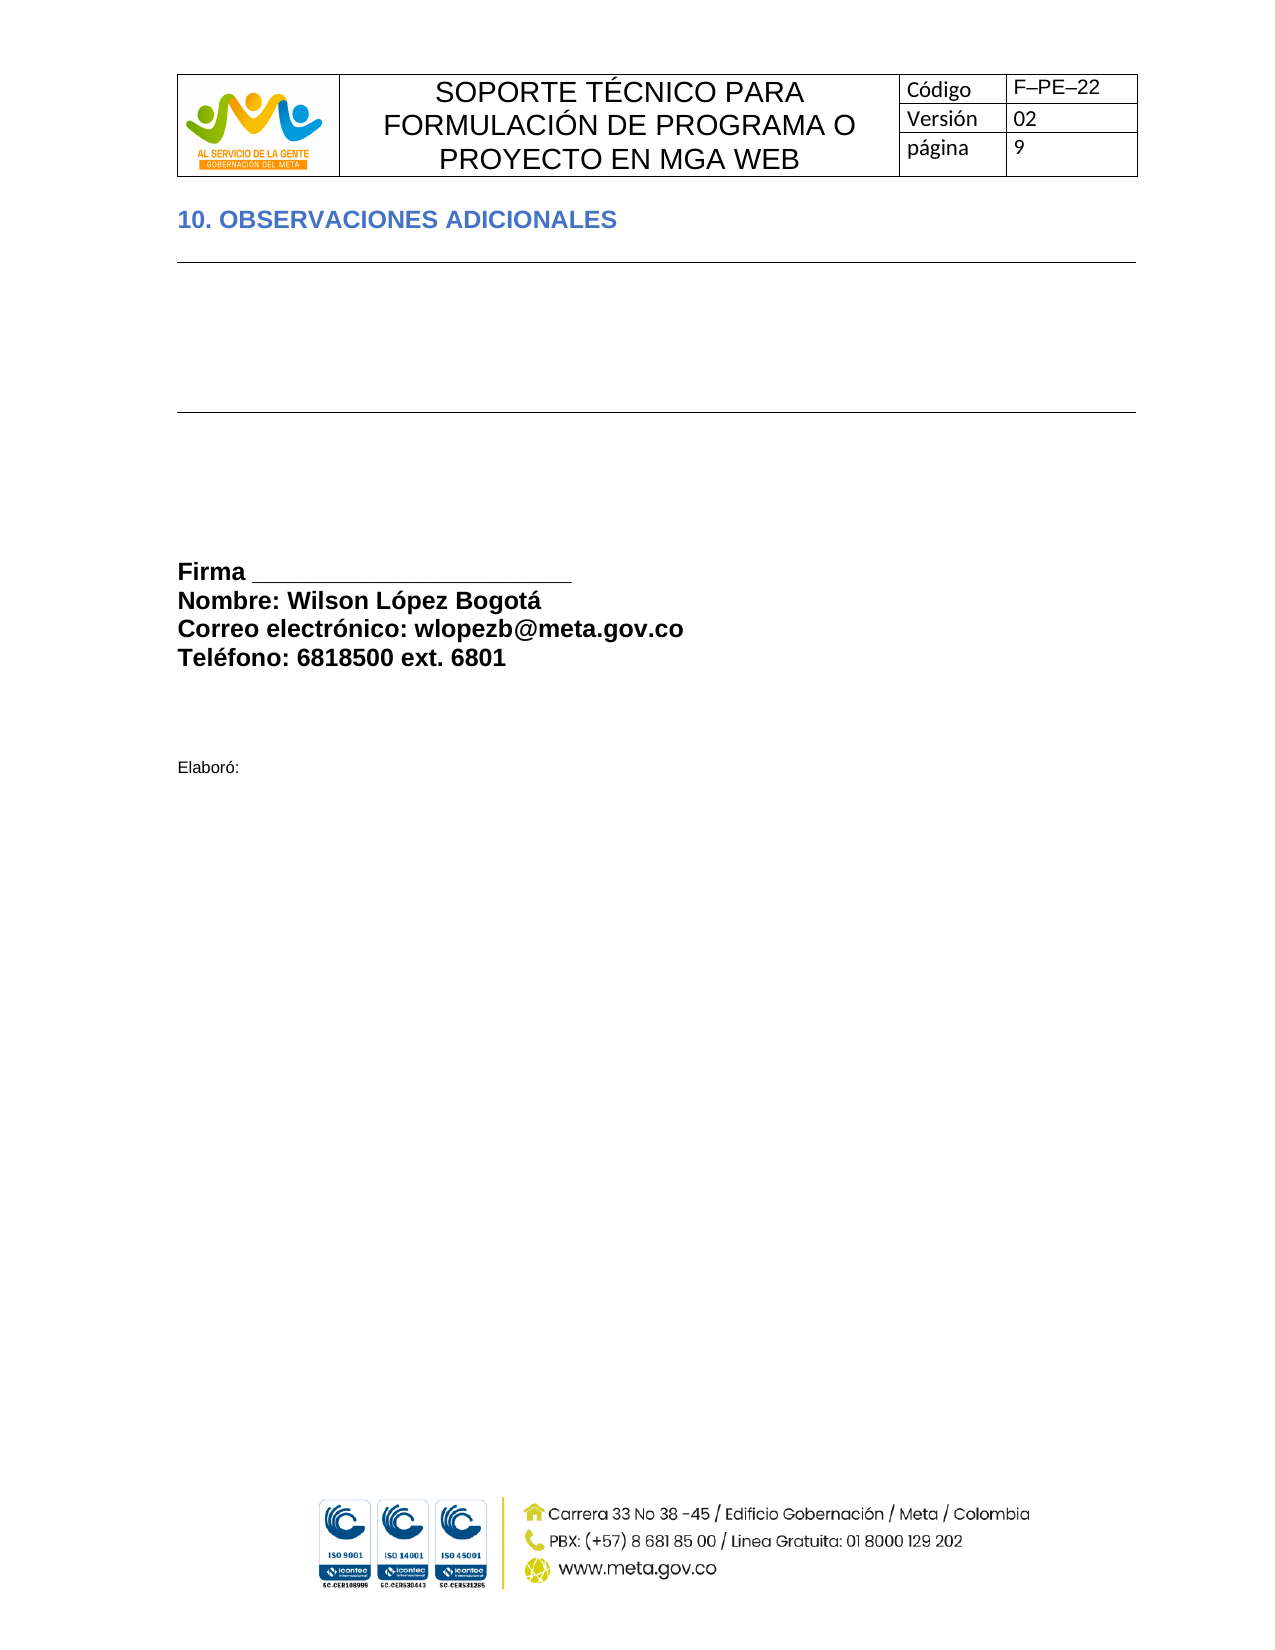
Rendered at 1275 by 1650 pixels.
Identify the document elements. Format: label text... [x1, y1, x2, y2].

text Nombre: Wilson López Bogotá [177, 586, 1137, 614]
picture [178, 79, 333, 176]
picture [177, 1483, 1131, 1615]
text Elaboró: [177, 758, 1137, 777]
text Firma _______________________ [177, 557, 1137, 586]
text Correo electrónico: wlopezb@meta.gov.co [177, 614, 1137, 643]
text Teléfono: 6818500 ext. 6801 [177, 643, 1137, 672]
text 10. OBSERVACIONES ADICIONALES [177, 204, 1137, 233]
table_header [177, 263, 1136, 412]
